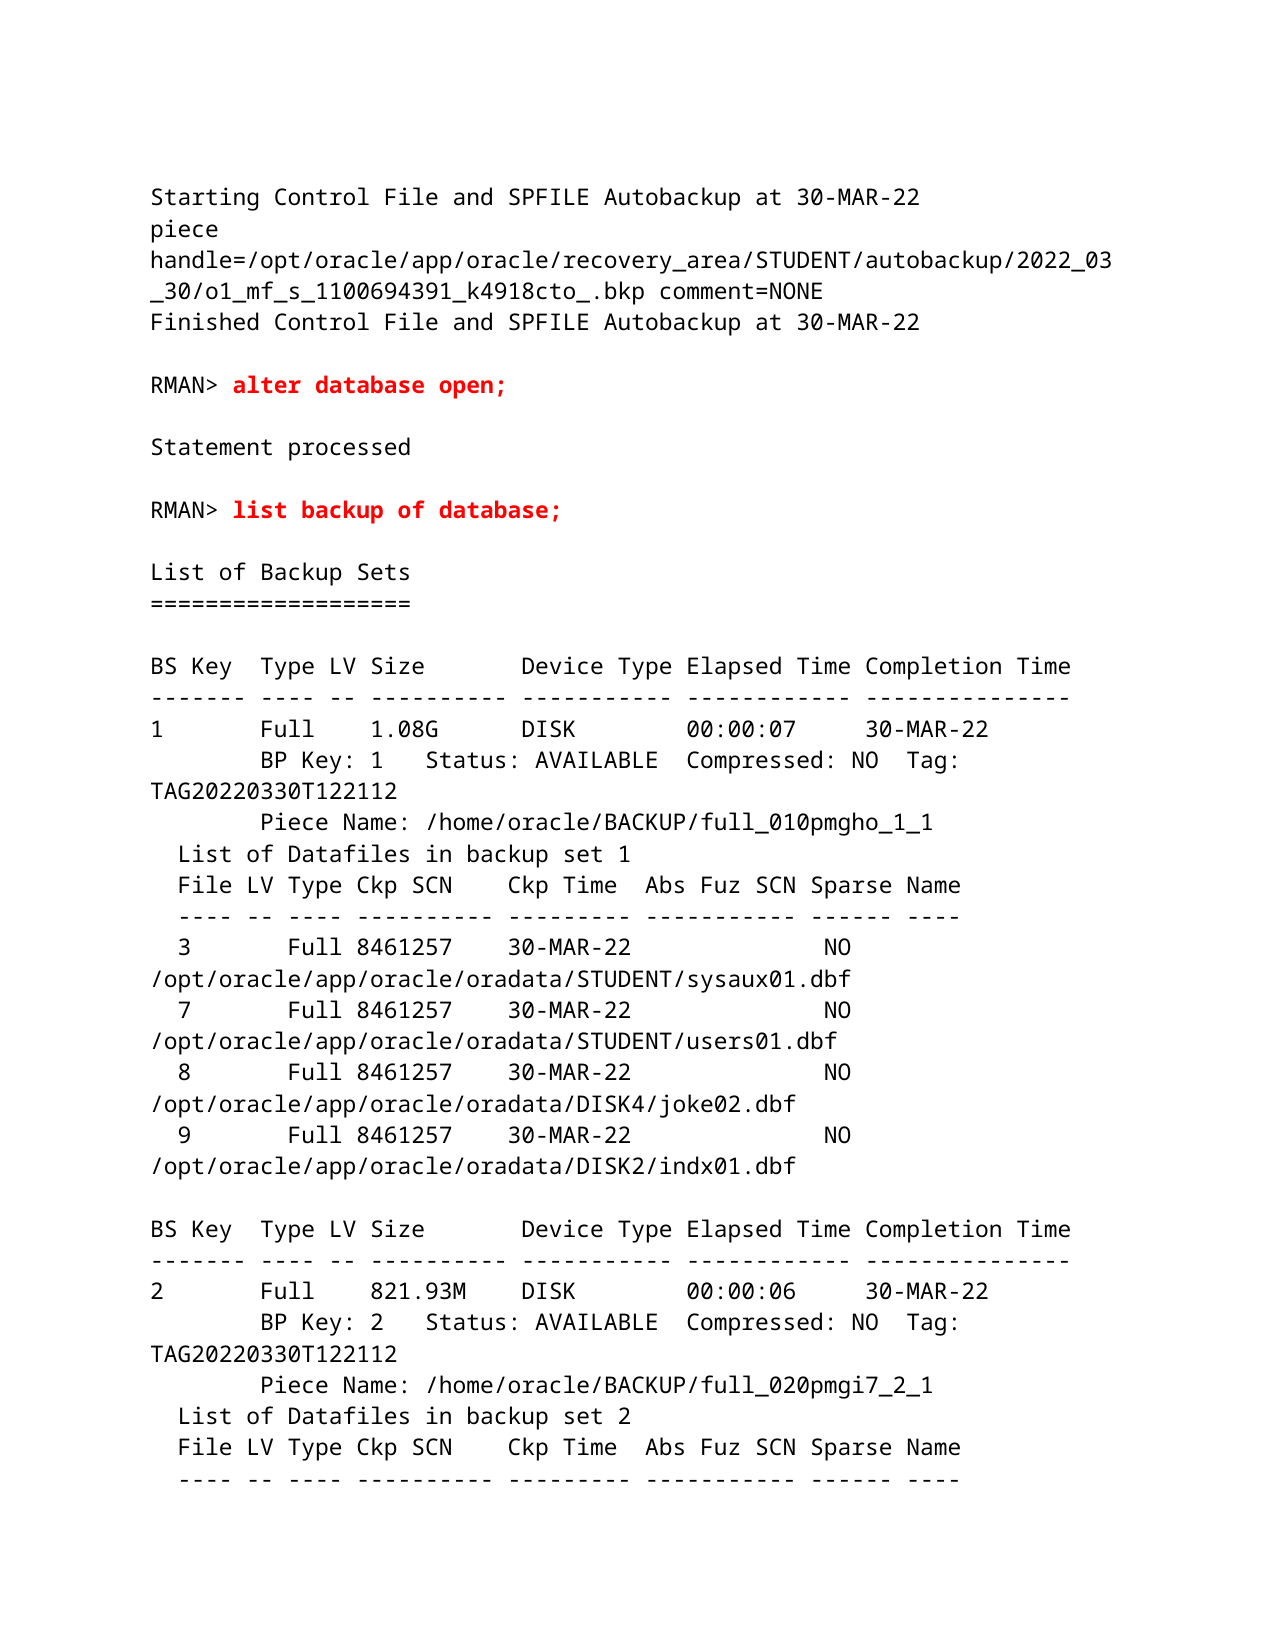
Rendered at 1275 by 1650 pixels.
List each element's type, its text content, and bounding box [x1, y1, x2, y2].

text RMAN> alter database open; [150, 369, 1125, 400]
text 2 Full 821.93M DISK 00:00:06 30-MAR-22 [150, 1275, 1125, 1306]
text Piece Name: /home/oracle/BACKUP/full_020pmgi7_2_1 [150, 1369, 1125, 1400]
text 3 Full 8461257 30-MAR-22 NO /opt/oracle/app/oracle/oradata/STUDENT/sysaux01.dbf [150, 931, 1125, 994]
text 1 Full 1.08G DISK 00:00:07 30-MAR-22 [150, 712, 1125, 744]
text 7 Full 8461257 30-MAR-22 NO /opt/oracle/app/oracle/oradata/STUDENT/users01.dbf [150, 994, 1125, 1056]
text Piece Name: /home/oracle/BACKUP/full_010pmgho_1_1 [150, 806, 1125, 837]
text File LV Type Ckp SCN Ckp Time Abs Fuz SCN Sparse Name [150, 1431, 1125, 1462]
text RMAN> list backup of database; [150, 494, 1125, 525]
text ------- ---- -- ---------- ----------- ------------ --------------- [150, 681, 1125, 712]
text piece handle=/opt/oracle/app/oracle/recovery_area/STUDENT/autobackup/2022_03_30/o1_mf_s_1100694391_k4918cto_.bkp comment=NONE [150, 212, 1125, 306]
text List of Datafiles in backup set 2 [150, 1400, 1125, 1431]
text ---- -- ---- ---------- --------- ----------- ------ ---- [150, 1462, 1125, 1494]
text List of Backup Sets [150, 556, 1125, 587]
text BP Key: 1 Status: AVAILABLE Compressed: NO Tag: TAG20220330T122112 [150, 744, 1125, 806]
text File LV Type Ckp SCN Ckp Time Abs Fuz SCN Sparse Name [150, 869, 1125, 900]
text BS Key Type LV Size Device Type Elapsed Time Completion Time [150, 650, 1125, 681]
text BP Key: 2 Status: AVAILABLE Compressed: NO Tag: TAG20220330T122112 [150, 1306, 1125, 1369]
text 9 Full 8461257 30-MAR-22 NO /opt/oracle/app/oracle/oradata/DISK2/indx01.dbf [150, 1119, 1125, 1181]
text 8 Full 8461257 30-MAR-22 NO /opt/oracle/app/oracle/oradata/DISK4/joke02.dbf [150, 1056, 1125, 1119]
text Starting Control File and SPFILE Autobackup at 30-MAR-22 [150, 181, 1125, 212]
text BS Key Type LV Size Device Type Elapsed Time Completion Time [150, 1212, 1125, 1244]
text List of Datafiles in backup set 1 [150, 837, 1125, 869]
text Finished Control File and SPFILE Autobackup at 30-MAR-22 [150, 306, 1125, 337]
text ---- -- ---- ---------- --------- ----------- ------ ---- [150, 900, 1125, 931]
text =================== [150, 587, 1125, 619]
text ------- ---- -- ---------- ----------- ------------ --------------- [150, 1244, 1125, 1275]
text Statement processed [150, 431, 1125, 462]
